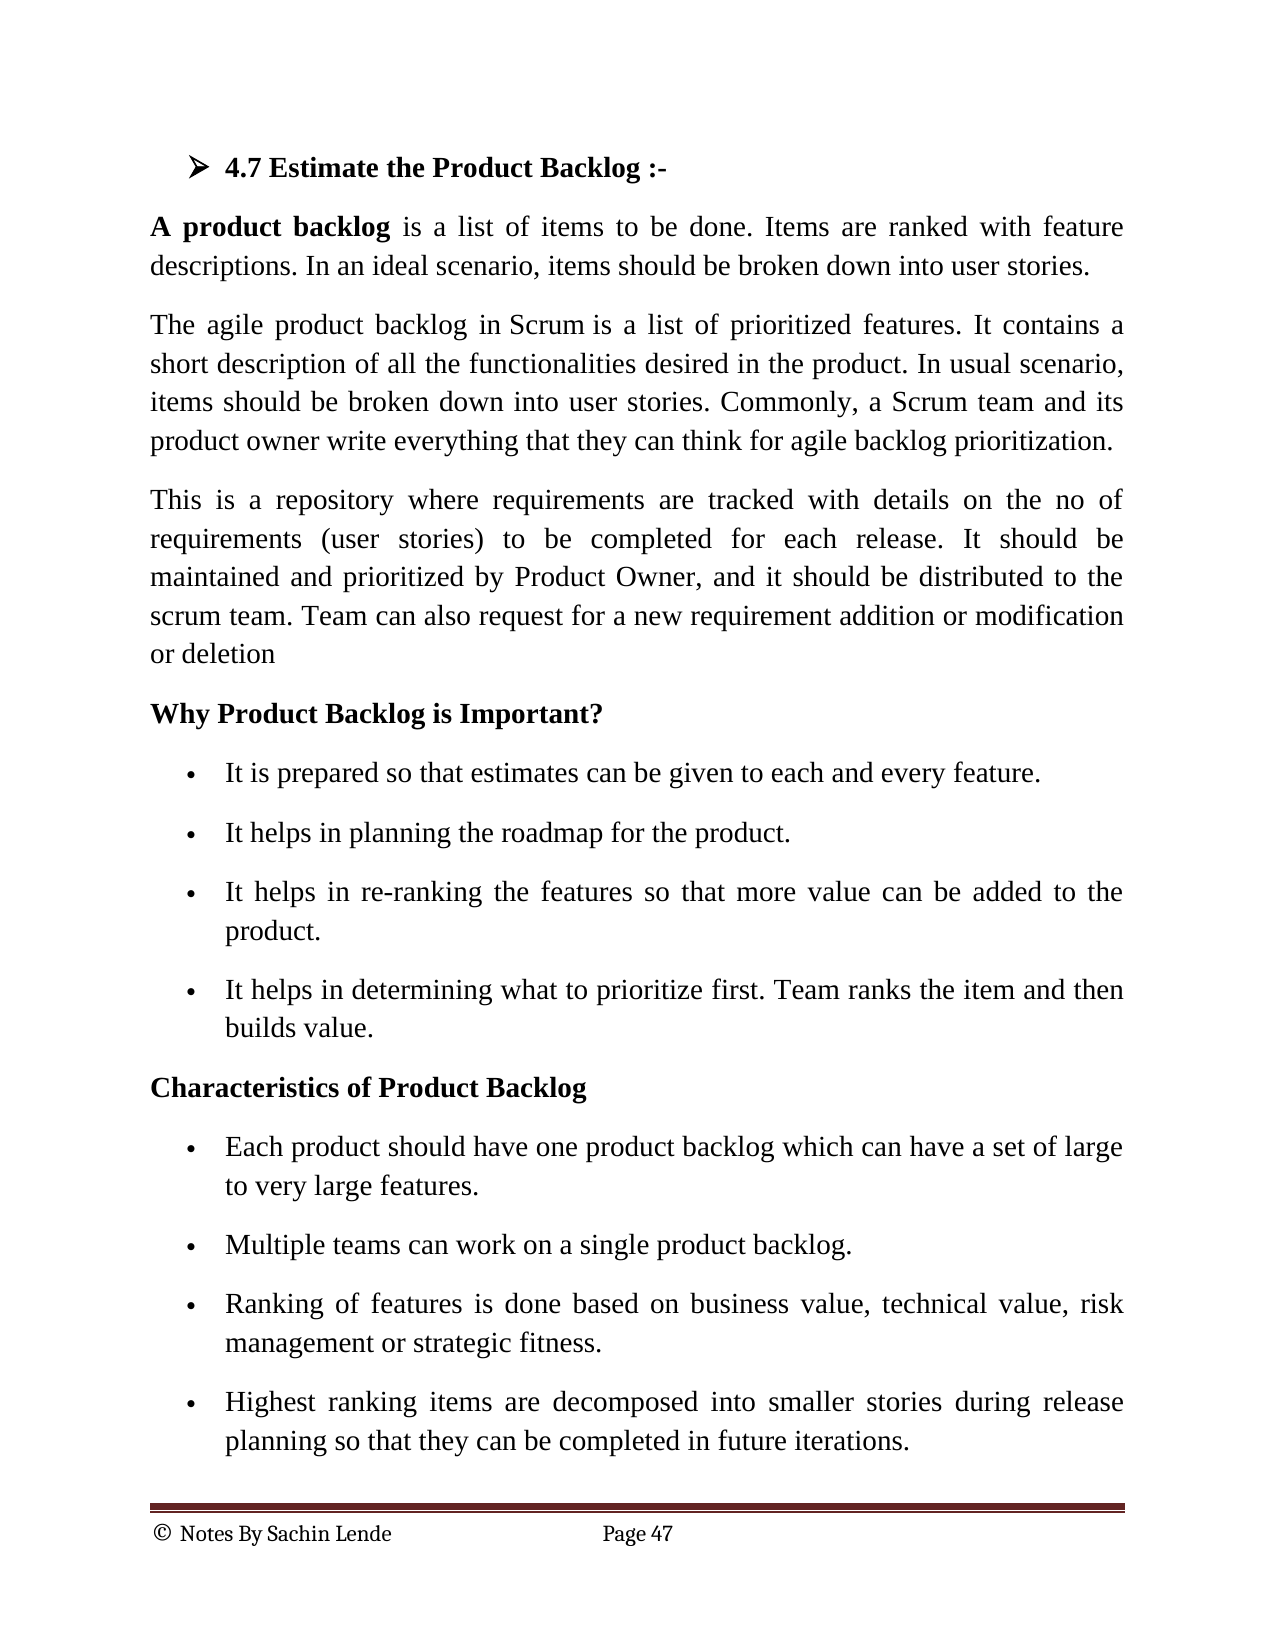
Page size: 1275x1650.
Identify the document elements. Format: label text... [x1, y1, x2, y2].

list Highest ranking items are decomposed into smaller stories during release planning so that they can be completed in future iterations. [187, 1384, 1125, 1457]
text A product backlog is a list of items to be done. Items are ranked with feature descriptions. In an ideal scenario, items should be broken down into user stories. [150, 209, 1125, 282]
text Why Product Backlog is Important? [150, 696, 1125, 729]
list It helps in determining what to prioritize first. Team ranks the item and then builds value. [187, 972, 1125, 1044]
list Multiple teams can work on a single product backlog. [187, 1227, 1125, 1261]
list Each product should have one product backlog which can have a set of large to very large features. [187, 1129, 1125, 1201]
list 4.7 Estimate the Product Backlog :- [187, 150, 1125, 184]
list It is prepared so that estimates can be given to each and every feature. [187, 755, 1125, 789]
text This is a repository where requirements are tracked with details on the no of requirements (user stories) to be completed for each release. It should be maintained and prioritized by Product Owner, and it should be distributed to the scrum team. Team can also request for a new requirement addition or modification or deletion [150, 482, 1125, 670]
list It helps in planning the roadmap for the product. [187, 815, 1125, 848]
list Ranking of features is done based on business value, technical value, risk management or strategic fitness. [187, 1287, 1125, 1359]
list It helps in re-ranking the features so that more value can be added to the product. [187, 874, 1125, 946]
text Characteristics of Product Backlog [150, 1070, 1125, 1103]
text The agile product backlog in Scrum is a list of prioritized features. It contains a short description of all the functionalities desired in the product. In usual scenario, items should be broken down into user stories. Commonly, a Scrum team and its product owner write everything that they can think for agile backlog prioritization. [150, 307, 1125, 457]
